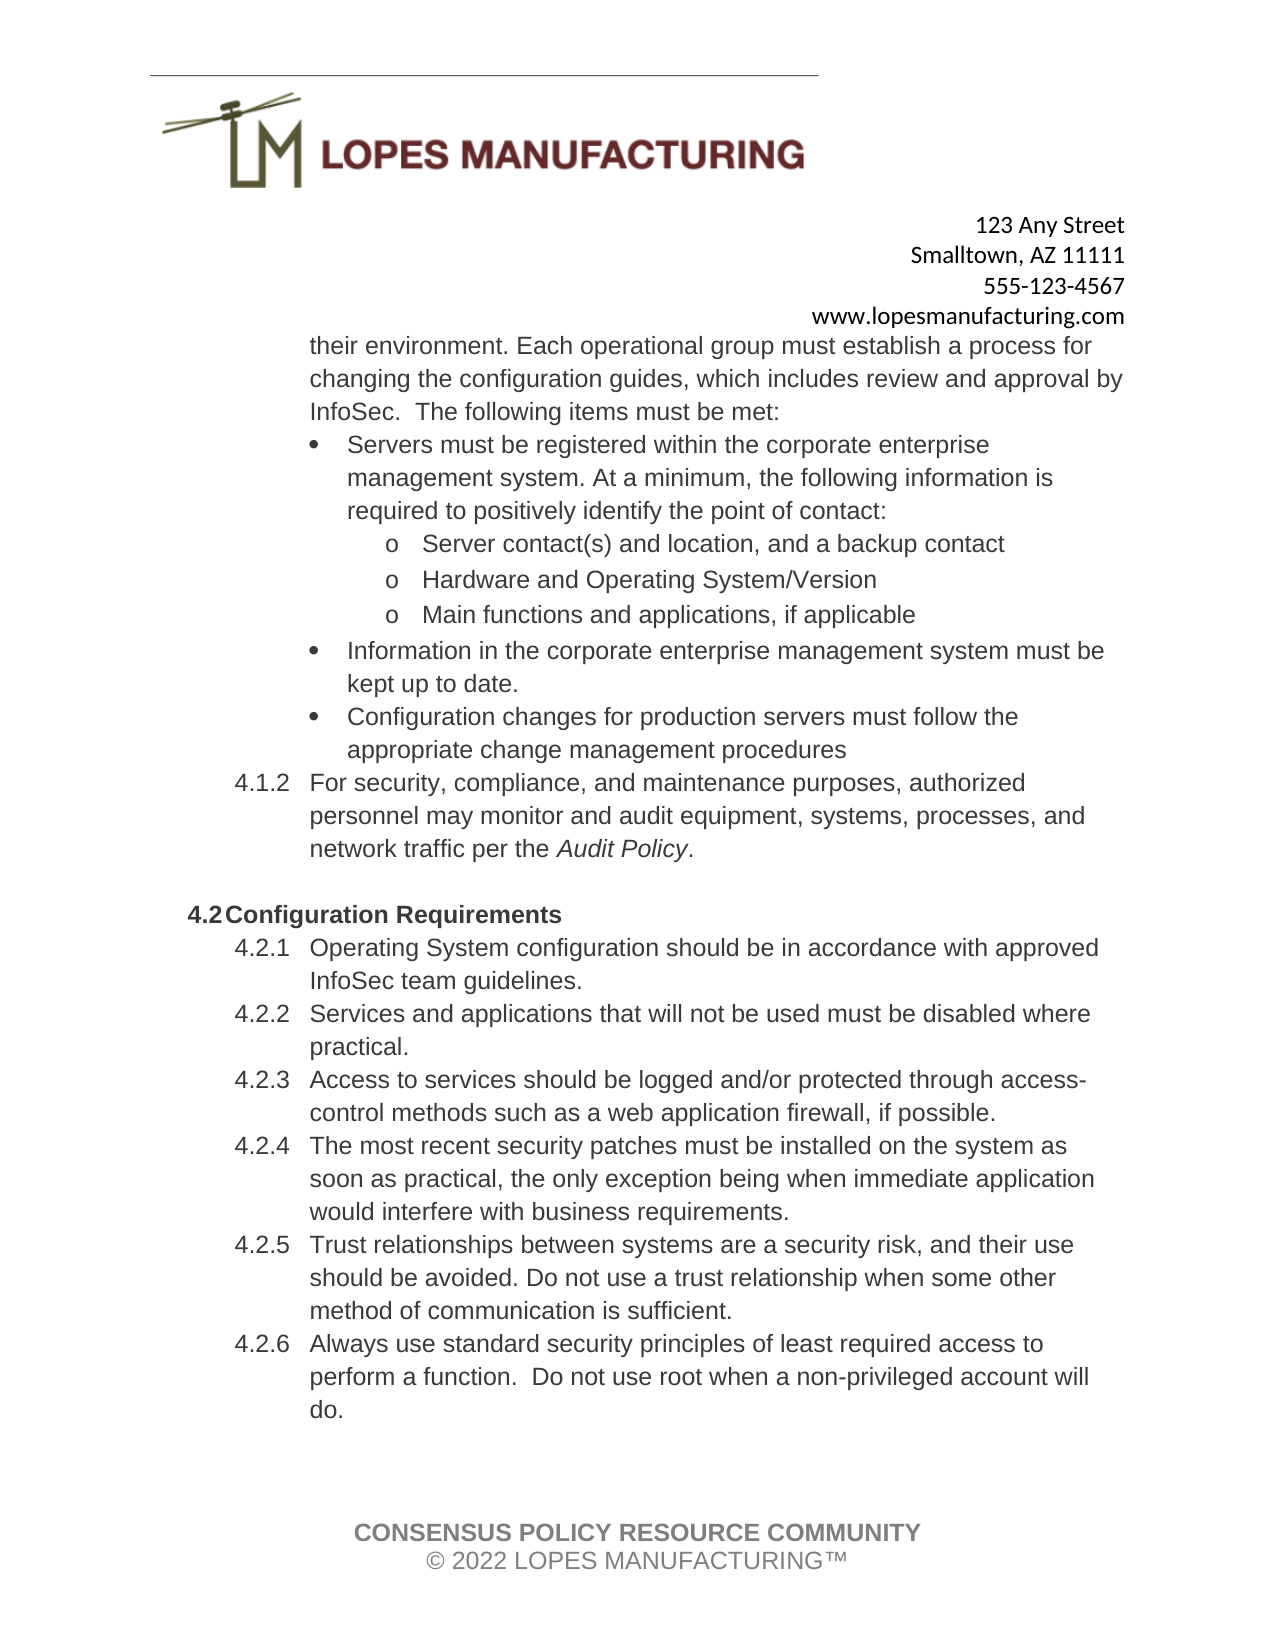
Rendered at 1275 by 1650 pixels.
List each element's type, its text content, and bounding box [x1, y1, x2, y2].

list Configuration Requirements [187, 900, 1125, 929]
list Operating System configuration should be in accordance with approved InfoSec team guidelines. [234, 933, 1125, 995]
list Always use standard security principles of least required access to perform a function. Do not use root when a non-privileged account will do. [234, 1329, 1125, 1424]
list For security, compliance, and maintenance purposes, authorized personnel may monitor and audit equipment, systems, processes, and network traffic per the Audit Policy. [234, 768, 1125, 863]
list Hardware and Operating System/Version [384, 564, 1125, 596]
list Trust relationships between systems are a security risk, and their use should be avoided. Do not use a trust relationship when some other method of communication is sufficient. [234, 1230, 1125, 1325]
list The most recent security patches must be installed on the system as soon as practical, the only exception being when immediate application would interfere with business requirements. [234, 1131, 1125, 1226]
list Configuration changes for production servers must follow the appropriate change management procedures [309, 702, 1125, 764]
list Main functions and applications, if applicable [384, 600, 1125, 631]
list Access to services should be logged and/or protected through access-control methods such as a web application firewall, if possible. [234, 1065, 1125, 1127]
list Information in the corporate enterprise management system must be kept up to date. [309, 636, 1125, 697]
list Servers must be registered within the corporate enterprise management system. At a minimum, the following information is required to positively identify the point of contact: [309, 430, 1125, 525]
list Services and applications that will not be used must be disabled where practical. [234, 999, 1125, 1061]
list Server contact(s) and location, and a backup contact [384, 529, 1125, 560]
picture [150, 75, 819, 209]
